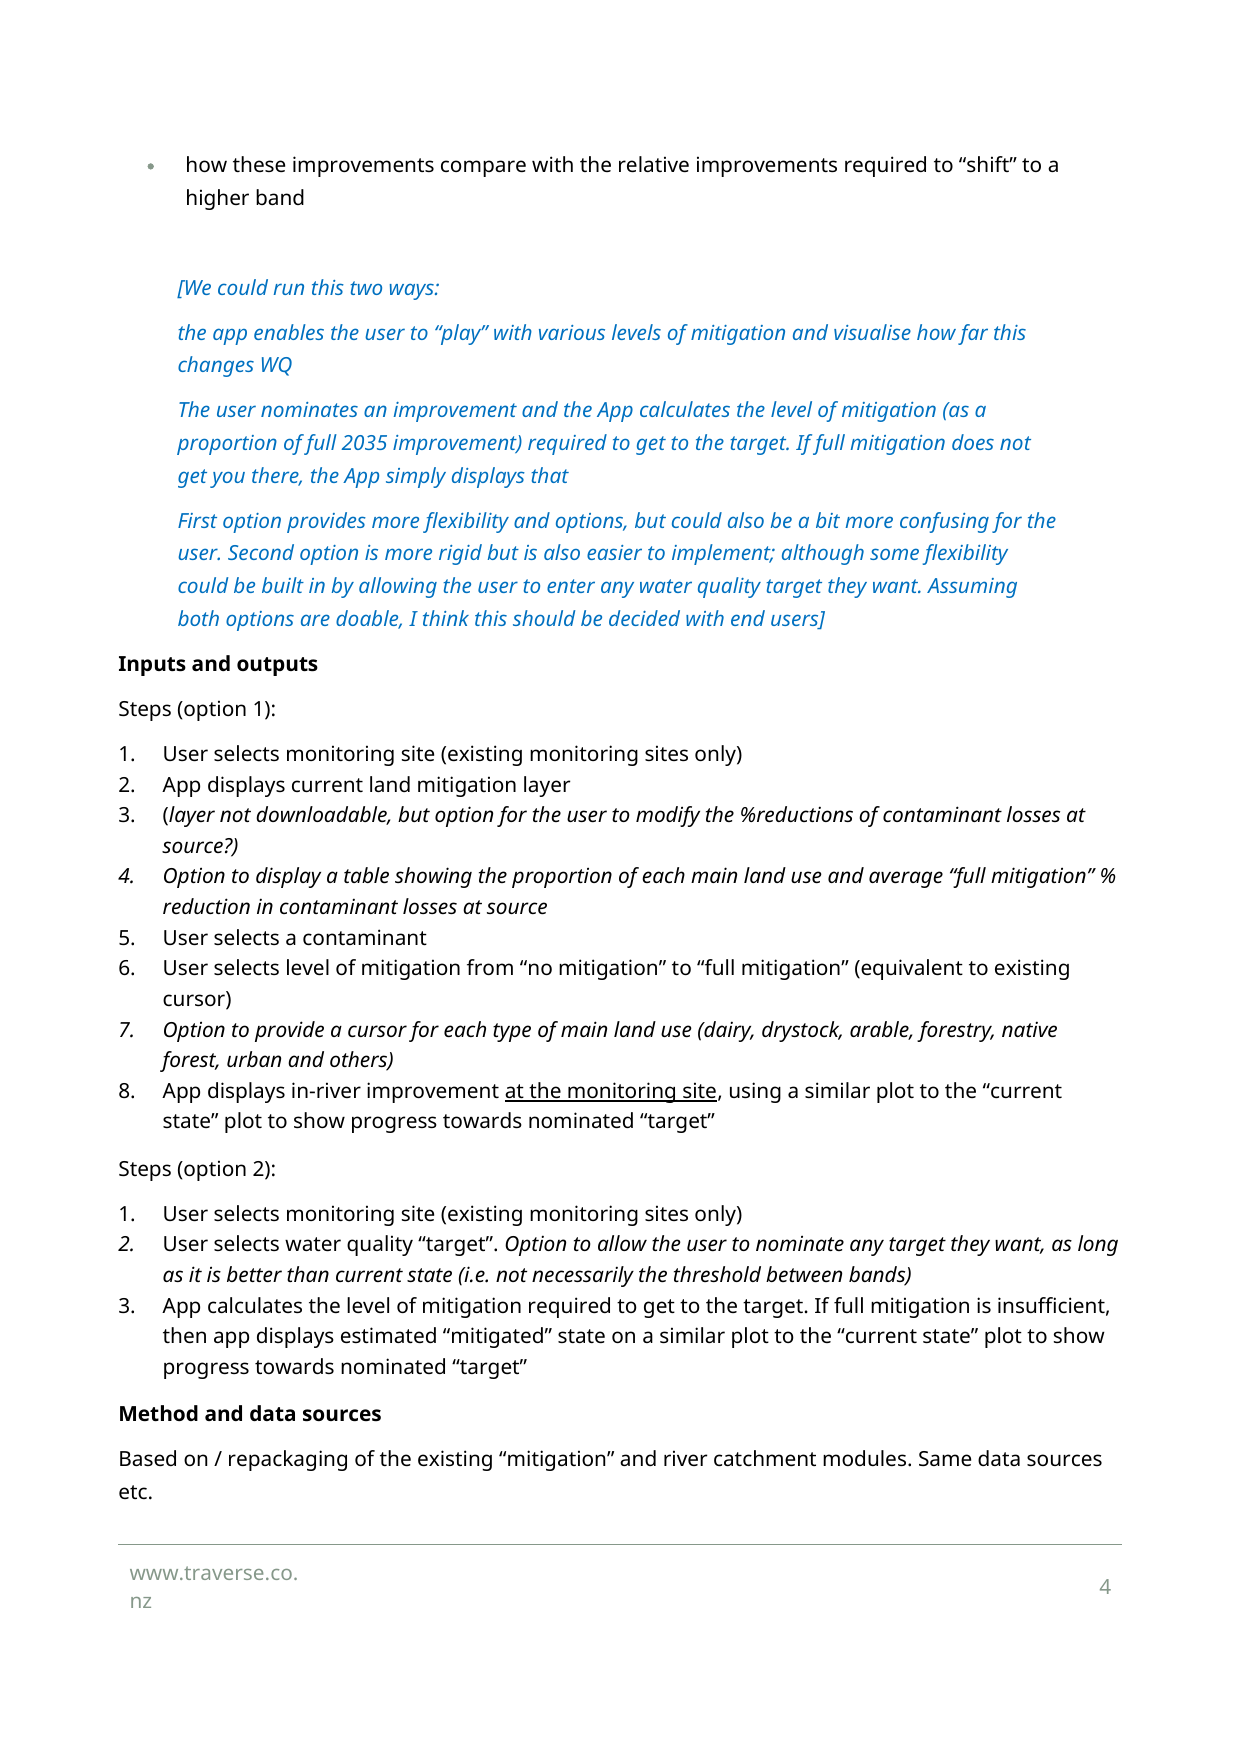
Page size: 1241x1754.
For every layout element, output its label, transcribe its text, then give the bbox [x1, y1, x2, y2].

text App calculates the level of mitigation required to get to the target. If full mitigation is insufficient, then app displays estimated “mitigated” state on a similar plot to the “current state” plot to show progress towards nominated “target” [118, 1291, 1122, 1381]
text Based on / repackaging of the existing “mitigation” and river catchment modules. Same data sources etc. [118, 1444, 1122, 1506]
list Option to provide a cursor for each type of main land use (dairy, drystock, arable, forestry, native forest, urban and others) [118, 1015, 1122, 1074]
list User selects monitoring site (existing monitoring sites only) [118, 739, 1122, 767]
list User selects a contaminant [118, 923, 1122, 951]
list (layer not downloadable, but option for the user to modify the %reductions of contaminant losses at source?) [118, 800, 1122, 859]
list User selects water quality “target”. Option to allow the user to nominate any target they want, as long as it is better than current state (i.e. not necessarily the threshold between bands) [118, 1229, 1122, 1289]
text Method and data sources [118, 1399, 1122, 1428]
text the app enables the user to “play” with various levels of mitigation and visualise how far this changes WQ [177, 318, 1063, 379]
list App displays current land mitigation layer [118, 770, 1122, 798]
text First option provides more flexibility and options, but could also be a bit more confusing for the user. Second option is more rigid but is also easier to implement; although some flexibility could be built in by allowing the user to enter any water quality target they want. Assuming both options are doable, I think this should be decided with end users] [177, 506, 1063, 632]
list App displays in-river improvement at the monitoring site, using a similar plot to the “current state” plot to show progress towards nominated “target” [118, 1076, 1122, 1135]
list how these improvements compare with the relative improvements required to “shift” to a higher band [148, 150, 1122, 211]
text Inputs and outputs [118, 649, 1122, 677]
text Steps (option 1): [118, 694, 1122, 722]
list Option to display a table showing the proportion of each main land use and average “full mitigation” % reduction in contaminant losses at source [118, 862, 1122, 921]
text Steps (option 2): [118, 1154, 1122, 1182]
list User selects monitoring site (existing monitoring sites only) [118, 1199, 1122, 1227]
text The user nominates an improvement and the App calculates the level of mitigation (as a proportion of full 2035 improvement) required to get to the target. If full mitigation does not get you there, the App simply displays that [177, 396, 1063, 489]
text [We could run this two ways: [177, 273, 1063, 301]
list User selects level of mitigation from “no mitigation” to “full mitigation” (equivalent to existing cursor) [118, 953, 1122, 1012]
